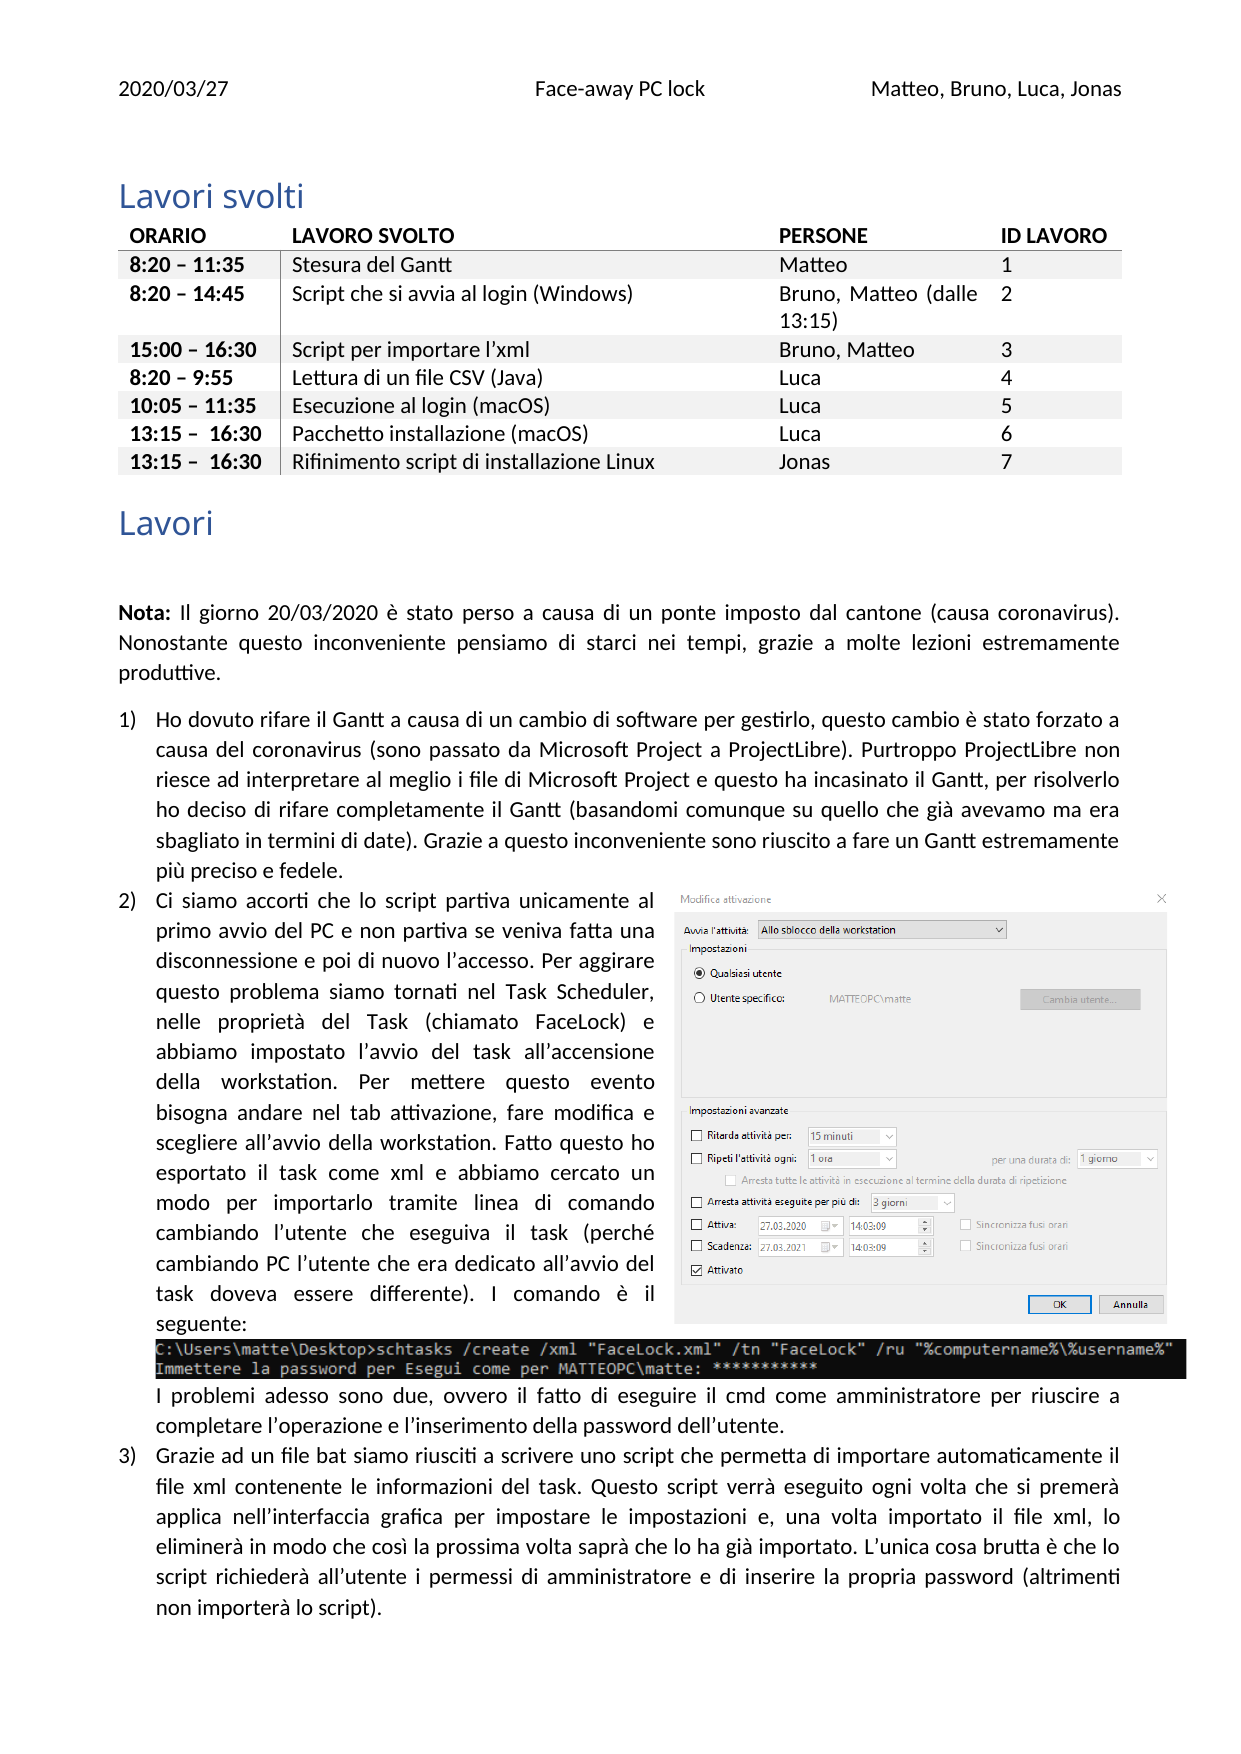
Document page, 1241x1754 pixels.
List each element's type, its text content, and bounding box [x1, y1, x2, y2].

table_cell Luca [768, 419, 989, 447]
table_cell 3 [989, 335, 1122, 363]
table_cell Script per importare l’xml [281, 335, 768, 363]
table_cell Esecuzione al login (macOS) [281, 391, 768, 419]
subtitle Lavori [118, 500, 1122, 594]
table_cell Stesura del Gantt [281, 251, 768, 279]
picture [155, 1339, 1187, 1379]
table_cell Script che si avvia al login (Windows) [281, 279, 768, 335]
table_header Orario [118, 222, 281, 249]
picture [673, 887, 1167, 1322]
table_cell 2 [989, 279, 1122, 335]
list Grazie ad un file bat siamo riusciti a scrivere uno script che permetta di importare automaticamente il file xml contenente le informazioni del task. Questo script verrà eseguito ogni volta che si premerà applica nell’interfaccia grafica per impostare le impostazioni e, una volta importato il file xml, lo eliminerà in modo che così la prossima volta saprà che lo ha già importato. L’unica cosa brutta è che lo script richiederà all’utente i permessi di amministratore e di inserire la propria password (altrimenti non importerà lo script). [118, 1442, 1122, 1621]
table_cell Bruno, Matteo [768, 335, 989, 363]
table_cell 6 [989, 419, 1122, 447]
subtitle Lavori svolti [118, 173, 1122, 218]
table_cell Rifinimento script di installazione Linux [281, 447, 768, 475]
table_cell 8:20 – 14:45 [118, 279, 280, 335]
table_cell Bruno, Matteo (dalle 13:15) [768, 279, 989, 335]
table_cell 5 [989, 391, 1122, 419]
table_cell Lettura di un file CSV (Java) [281, 363, 768, 391]
table_cell 10:05 – 11:35 [118, 391, 280, 419]
table_cell Pacchetto installazione (macOS) [281, 419, 768, 447]
table_cell 8:20 – 11:35 [118, 251, 280, 279]
table_header lavoro svolto [281, 222, 768, 249]
list Ho dovuto rifare il Gantt a causa di un cambio di software per gestirlo, questo cambio è stato forzato a causa del coronavirus (sono passato da Microsoft Project a ProjectLibre). Purtroppo ProjectLibre non riesce ad interpretare al meglio i file di Microsoft Project e questo ha incasinato il Gantt, per risolverlo ho deciso di rifare completamente il Gantt (basandomi comunque su quello che già avevamo ma era sbagliato in termini di date). Grazie a questo inconveniente sono riuscito a fare un Gantt estremamente più preciso e fedele. [118, 705, 1122, 884]
table_cell 13:15 – 16:30 [118, 419, 280, 447]
table_cell 4 [989, 363, 1122, 391]
text Nota: Il giorno 20/03/2020 è stato perso a causa di un ponte imposto dal cantone (causa coronavirus). Nonostante questo inconveniente pensiamo di starci nei tempi, grazie a molte lezioni estremamente produttive. [118, 598, 1122, 686]
table_cell 8:20 – 9:55 [118, 363, 280, 391]
table_header ID Lavoro [989, 222, 1122, 249]
table_cell 15:00 – 16:30 [118, 335, 280, 363]
table_cell 7 [989, 447, 1122, 475]
table_cell Luca [768, 391, 989, 419]
table_cell Jonas [768, 447, 989, 475]
table_cell Matteo [768, 251, 989, 279]
table_cell Luca [768, 363, 989, 391]
table_cell 13:15 – 16:30 [118, 447, 280, 475]
table_cell 1 [989, 251, 1122, 279]
table_header persone [768, 222, 989, 249]
